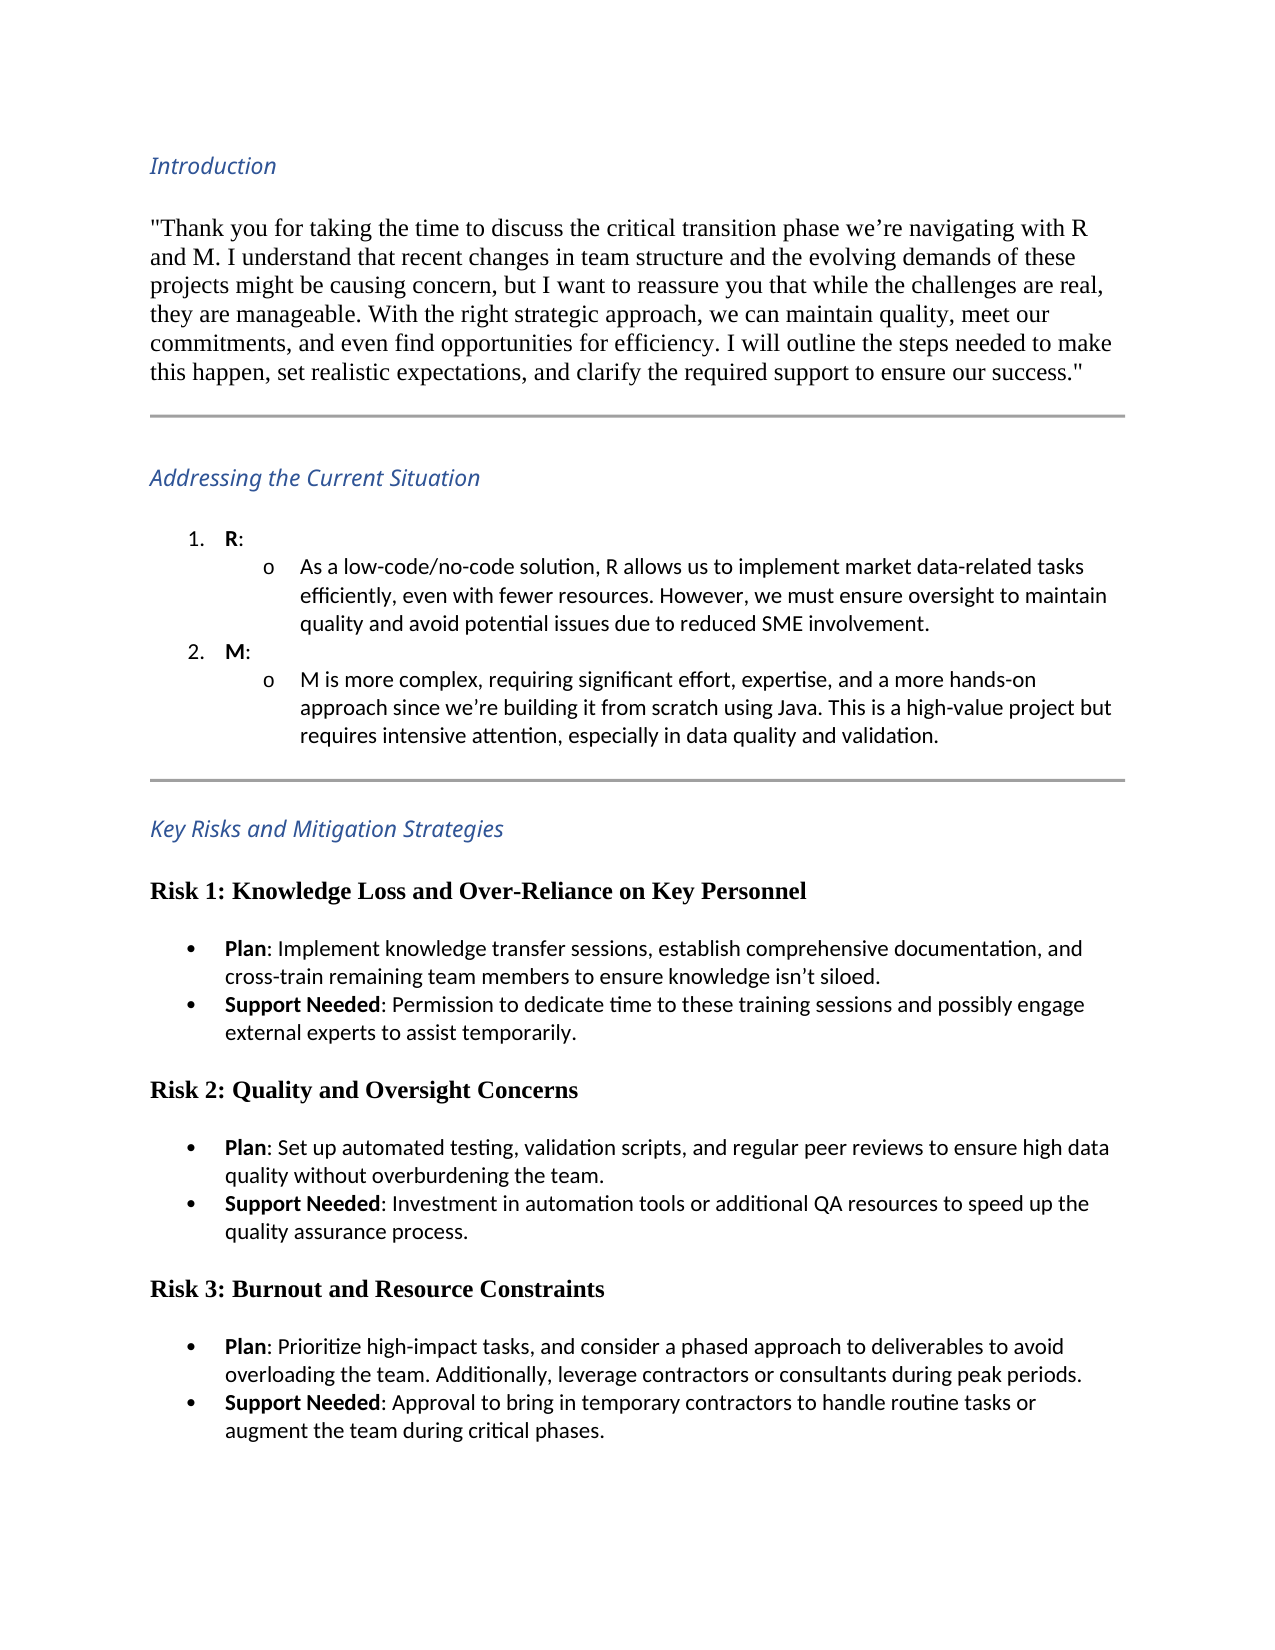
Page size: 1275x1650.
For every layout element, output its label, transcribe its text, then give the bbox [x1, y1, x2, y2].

list As a low-code/no-code solution, R allows us to implement market data-related tasks efficiently, even with fewer resources. However, we must ensure oversight to maintain quality and avoid potential issues due to reduced SME involvement. [262, 672, 1125, 756]
list Support Needed: Investment in automation tools or additional QA resources to speed up the quality assurance process. [187, 1309, 1125, 1365]
list Plan: Set up automated testing, validation scripts, and regular peer reviews to ensure high data quality without overburdening the team. [187, 1253, 1125, 1309]
subtitle Addressing the Current Situation [150, 581, 1125, 612]
subtitle Pitch to C-Suite: Balancing Challenges and Opportunities in Managing R and M [150, 208, 1125, 240]
list M: [187, 756, 1125, 784]
list M is more complex, requiring significant effort, expertise, and a more hands-on approach since we’re building it from scratch using Java. This is a high-value project but requires intensive attention, especially in data quality and validation. [262, 784, 1125, 869]
list R: [187, 644, 1125, 672]
list Plan: Implement knowledge transfer sessions, establish comprehensive documentation, and cross-train remaining team members to ensure knowledge isn’t siloed. [187, 1053, 1125, 1109]
text Risk 3: Burnout and Resource Constraints [150, 1394, 1125, 1423]
list Support Needed: Permission to dedicate time to these training sessions and possibly engage external experts to assist temporarily. [187, 1109, 1125, 1166]
text Risk 2: Quality and Oversight Concerns [150, 1195, 1125, 1223]
text Risk 1: Knowledge Loss and Over-Reliance on Key Personnel [150, 996, 1125, 1024]
text "Thank you for taking the time to discuss the critical transition phase we’re navigating with R and M. I understand that recent changes in team structure and the evolving demands of these projects might be causing concern, but I want to reassure you that while the challenges are real, they are manageable. With the right strategic approach, we can maintain quality, meet our commitments, and even find opportunities for efficiency. I will outline the steps needed to make this happen, set realistic expectations, and clarify the required support to ensure our success." [150, 332, 1125, 505]
subtitle Introduction [150, 269, 1125, 301]
subtitle Key Risks and Mitigation Strategies [150, 933, 1125, 964]
